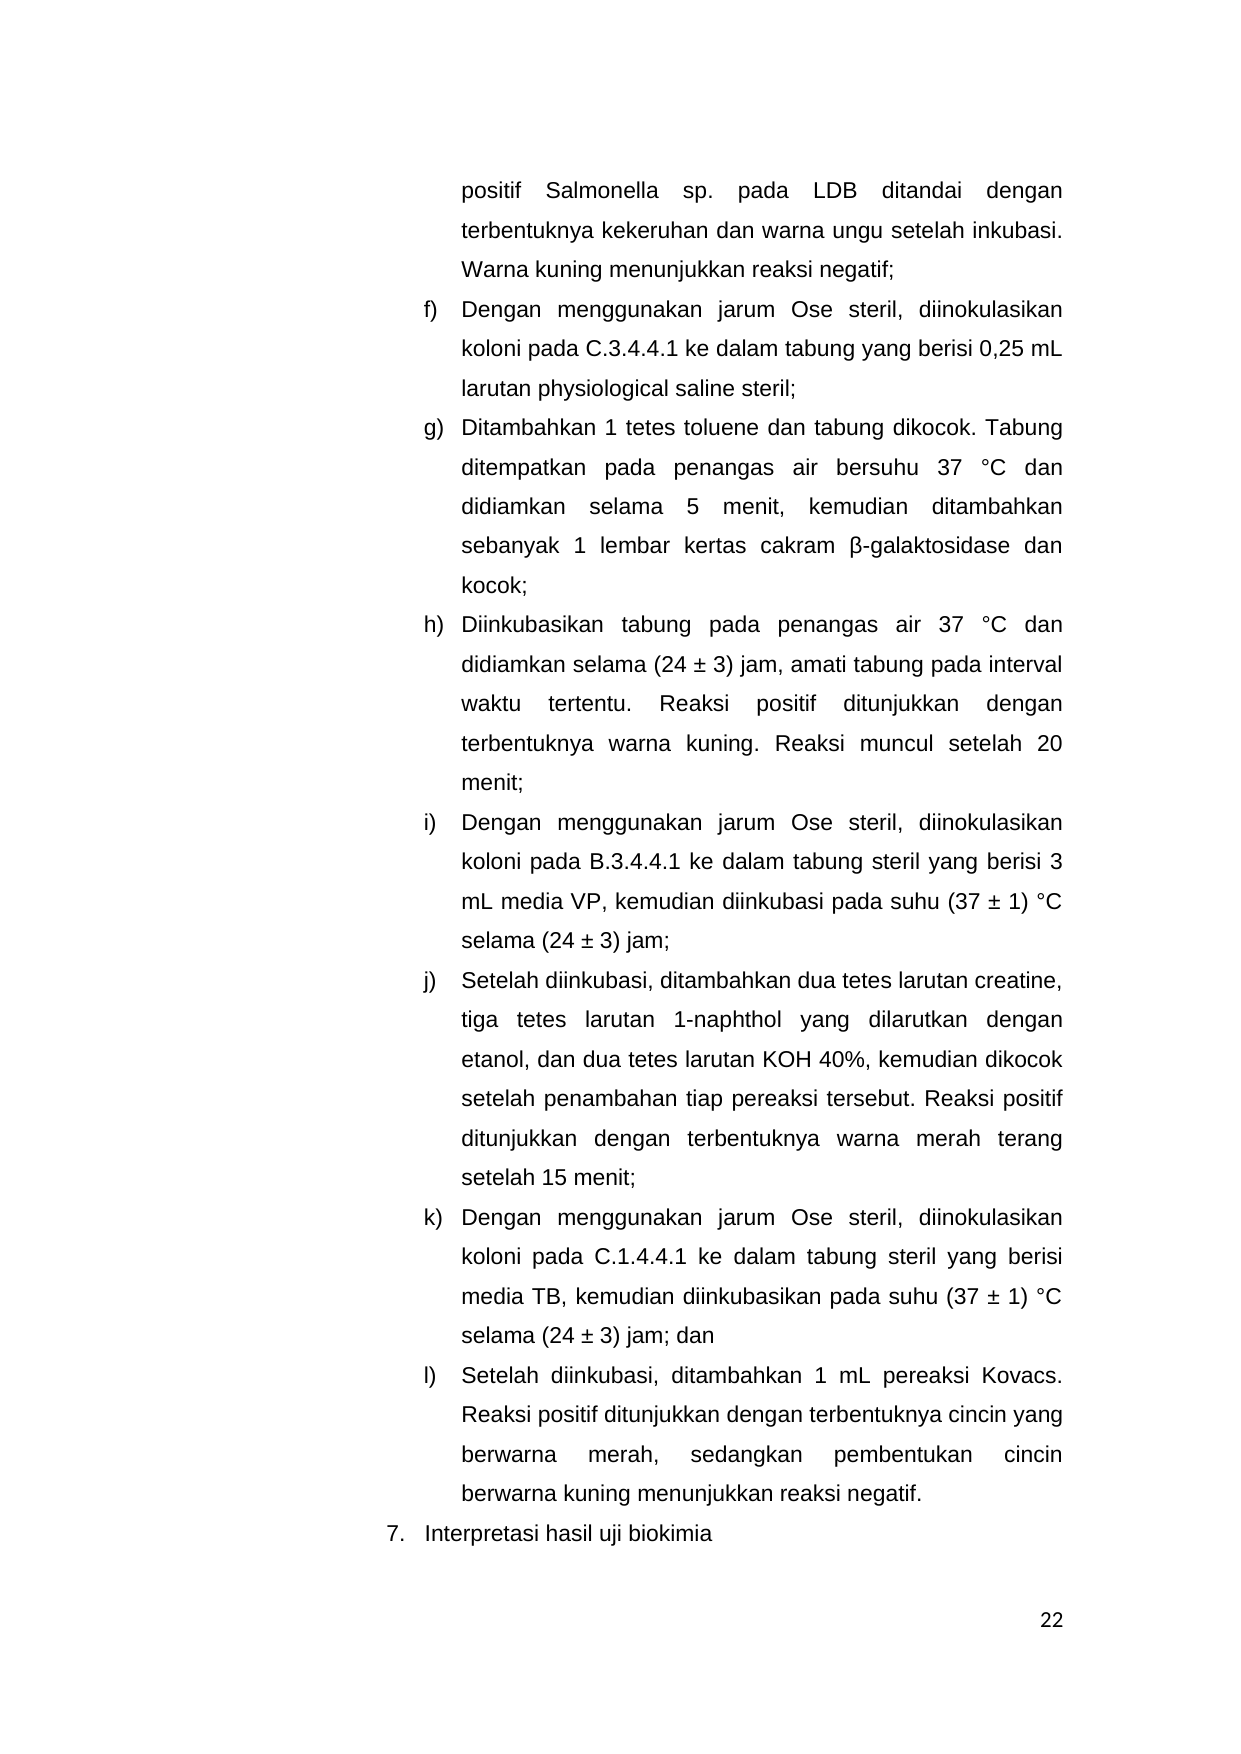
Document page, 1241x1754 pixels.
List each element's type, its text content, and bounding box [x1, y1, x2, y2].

list Diinkubasikan tabung pada penangas air 37 °C dan didiamkan selama (24 ± 3) jam, amati tabung pada interval waktu tertentu. Reaksi positif ditunjukkan dengan terbentuknya warna kuning. Reaksi muncul setelah 20 menit; [424, 611, 1063, 796]
list Ditambahkan 1 tetes toluene dan tabung dikocok. Tabung ditempatkan pada penangas air bersuhu 37 °C dan didiamkan selama 5 menit, kemudian ditambahkan sebanyak 1 lembar kertas cakram β-galaktosidase dan kocok; [424, 414, 1063, 598]
list Dengan menggunakan jarum Ose steril, diinokulasikan koloni pada C.1.4.4.1 ke dalam tabung steril yang berisi media TB, kemudian diinkubasikan pada suhu (37 ± 1) °C selama (24 ± 3) jam; dan [424, 1204, 1063, 1348]
list Dengan menggunakan jarum Ose steril, diinokulasikan koloni pada C.3.4.4.1 ke dalam tabung yang berisi 0,25 mL larutan physiological saline steril; [424, 296, 1063, 401]
list Setelah diinkubasi, ditambahkan 1 mL pereaksi Kovacs. Reaksi positif ditunjukkan dengan terbentuknya cincin yang berwarna merah, sedangkan pembentukan cincin berwarna kuning menunjukkan reaksi negatif. [424, 1362, 1063, 1506]
list Dengan menggunakan jarum Ose steril, diinokulasikan koloni pada B.3.4.4.1 ke dalam tabung steril yang berisi 3 mL media VP, kemudian diinkubasi pada suhu (37 ± 1) °C selama (24 ± 3) jam; [424, 809, 1063, 954]
list Setelah diinkubasi, ditambahkan dua tetes larutan creatine, tiga tetes larutan 1-naphthol yang dilarutkan dengan etanol, dan dua tetes larutan KOH 40%, kemudian dikocok setelah penambahan tiap pereaksi tersebut. Reaksi positif ditunjukkan dengan terbentuknya warna merah terang setelah 15 menit; [424, 967, 1063, 1191]
text 7. Interpretasi hasil uji biokimia [386, 1519, 1063, 1546]
